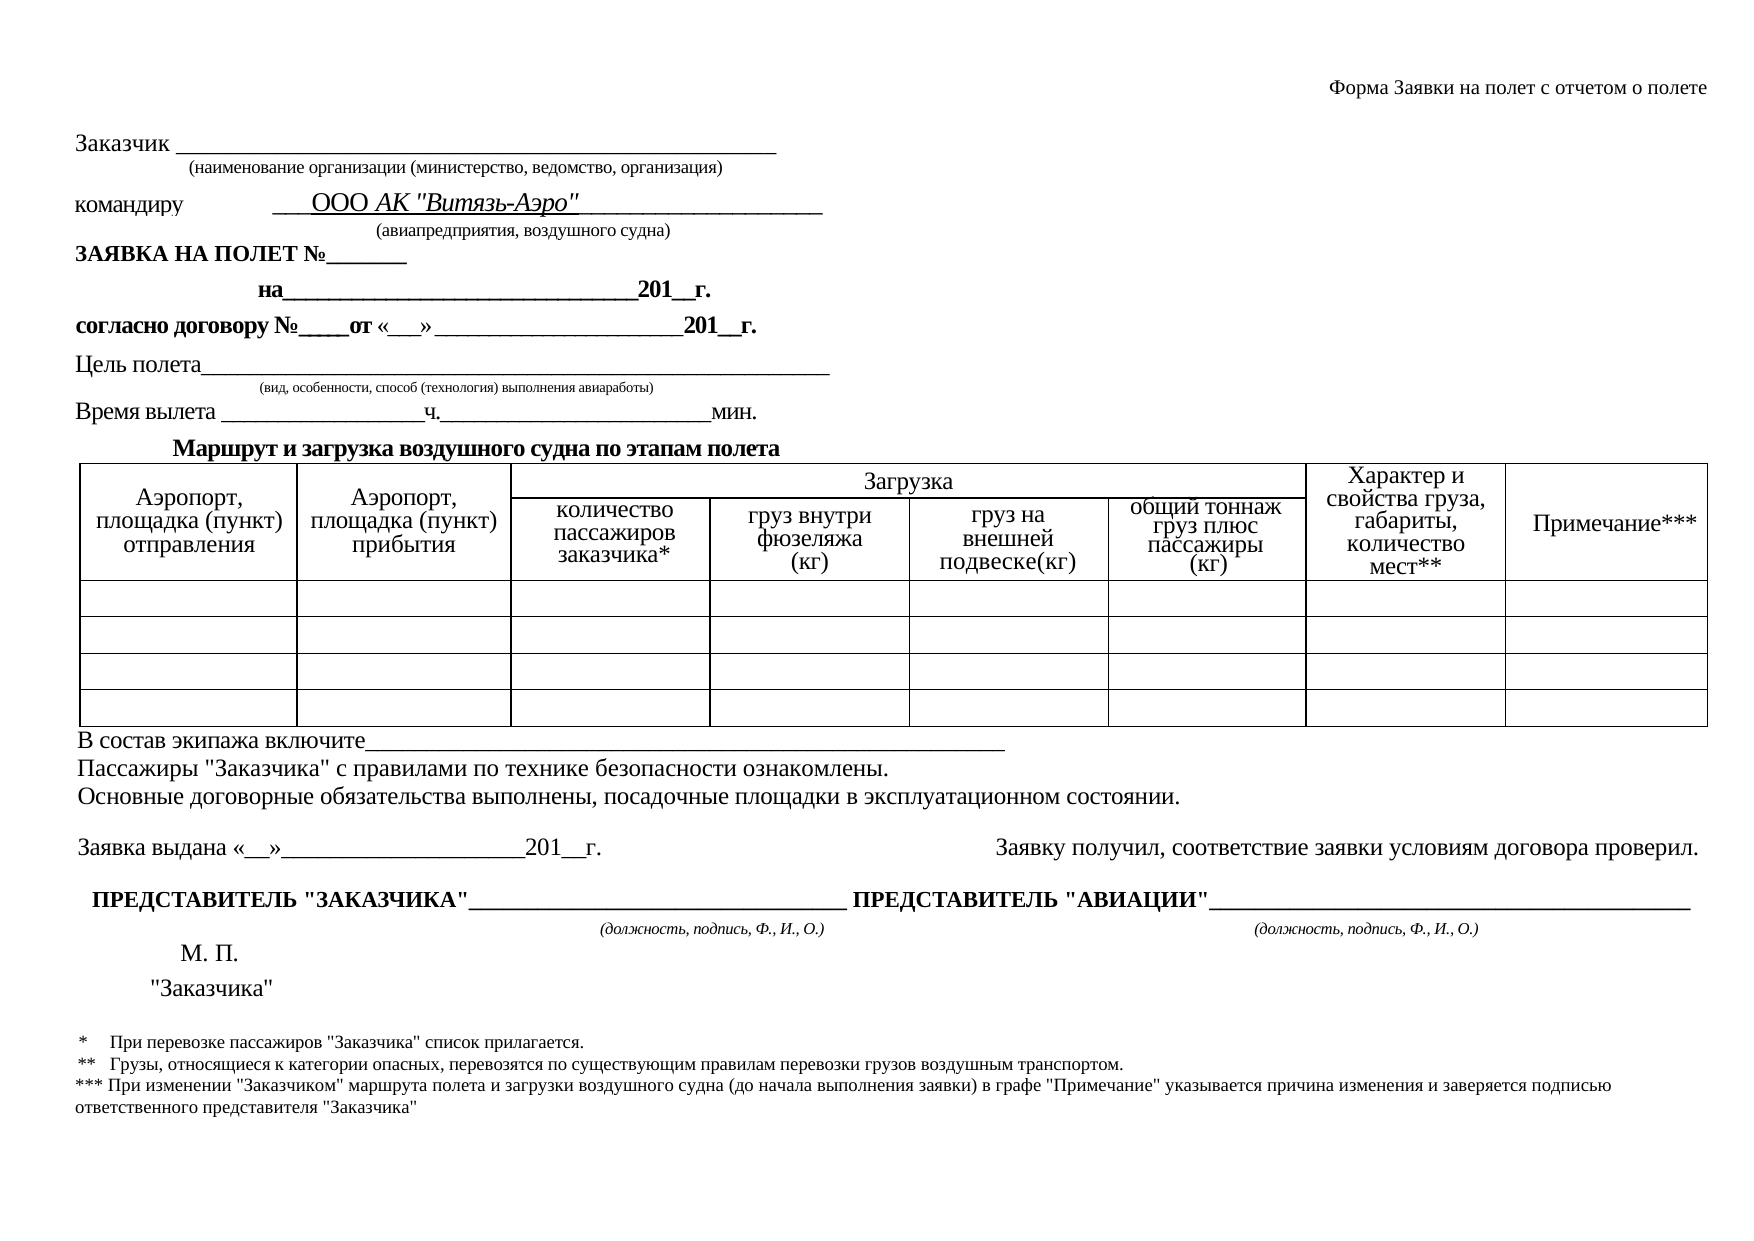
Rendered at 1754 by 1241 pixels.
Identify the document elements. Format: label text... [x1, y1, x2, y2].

table_cell груз на внешней подвеске(кг) [910, 499, 1108, 580]
text на_______________________________201__г. [258, 274, 1707, 303]
table_cell [1307, 654, 1505, 689]
text В состав экипажа включите [77, 727, 1707, 754]
text Время вылета __________________ч.________________________мин. [75, 396, 1707, 425]
table_cell [1506, 690, 1707, 726]
table_cell количество пассажиров заказчика* [512, 499, 709, 580]
table_cell груз внутри фюзеляжа (кг) [711, 499, 909, 580]
table_cell [298, 654, 510, 689]
table_cell [1109, 654, 1305, 689]
table_cell [512, 690, 709, 726]
text * При перевозке пассажиров "Заказчика" список прилагается. [77, 1031, 1707, 1052]
table_cell [910, 654, 1108, 689]
table_header Загрузка [512, 464, 1305, 497]
text Форма Заявки на полет с отчетом о полете [75, 75, 1707, 99]
subtitle ЗАЯВКА НА ПОЛЕТ №_______ [75, 240, 1707, 266]
table_header Аэропорт, площадка (пункт) прибытия [298, 464, 510, 580]
table_cell [298, 581, 510, 616]
table_cell [1506, 581, 1707, 616]
table_cell [910, 690, 1108, 726]
table_cell [910, 617, 1108, 653]
table_cell [512, 617, 709, 653]
text (авиапредприятия, воздушного судна) [376, 218, 1707, 240]
table_cell общий тоннаж груз плюс пассажиры (кг) [1109, 499, 1305, 580]
table_cell [81, 690, 296, 726]
table_cell [711, 654, 909, 689]
text *** При изменении "Заказчиком" маршрута полета и загрузки воздушного судна (до начала выполнения заявки) в графе "Примечание" указывается причина изменения и заверяется подписью ответственного представителя "Заказчика" [75, 1074, 1707, 1117]
table_cell [81, 617, 296, 653]
table_cell [81, 581, 296, 616]
table_cell [298, 690, 510, 726]
table_cell [1307, 581, 1505, 616]
table_cell [910, 581, 1108, 616]
table_cell [1506, 617, 1707, 653]
text Маршрут и загрузка воздушного судна по этапам полета [172, 433, 1707, 462]
table_cell [1506, 654, 1707, 689]
table_cell [1307, 617, 1505, 653]
table_header Примечание*** [1506, 464, 1707, 580]
table_cell [1109, 617, 1305, 653]
table_cell [711, 581, 909, 616]
text Цель полета____________________________________________________ [75, 349, 1707, 377]
table_cell [512, 654, 709, 689]
text (наименование организации (министерство, ведомство, организация) [75, 156, 1707, 178]
text Заявка выдана «__»____________________201__г. Заявку получил, соответствие заявки условиям договора проверил. [77, 833, 1707, 861]
text ** Грузы, относящиеся к категории опасных, перевозятся по существующим правилам перевозки грузов воздушным транспортом. [77, 1052, 1707, 1074]
table_cell [1109, 581, 1305, 616]
table_cell [711, 617, 909, 653]
text (должность, подпись, Ф., И., О.) (должность, подпись, Ф., И., О.) [375, 919, 1704, 938]
table_cell [298, 617, 510, 653]
table_cell [1307, 690, 1505, 726]
table_header Аэропорт, площадка (пункт) отправления [81, 464, 296, 580]
text ___OOO АК "Витязь-Аэро"___________________ [272, 186, 1707, 217]
text согласно договору № от «___» _______________________201__г. [75, 310, 1707, 339]
text М. П. [75, 938, 1474, 967]
text Основные договорные обязательства выполнены, посадочные площадки в эксплуатационном состоянии. [77, 782, 1707, 810]
table_cell [711, 690, 909, 726]
table_cell [1109, 690, 1305, 726]
text Пассажиры "Заказчика" с правилами по технике безопасности ознакомлены. [77, 754, 1707, 782]
text Заказчик ________________________________________________ [75, 128, 1707, 156]
subtitle Представитель "Заказчика"_________________________________ Представитель "Авиации"__________________________________________ [75, 886, 1707, 912]
table_cell [81, 654, 296, 689]
text "Заказчика" [75, 973, 1475, 1002]
text командиру [74, 189, 185, 216]
table_cell [512, 581, 709, 616]
table_header Характер и свойства груза, габариты, количество мест** [1307, 464, 1505, 580]
text (вид, особенности, способ (технология) выполнения авиаработы) [150, 379, 1707, 395]
